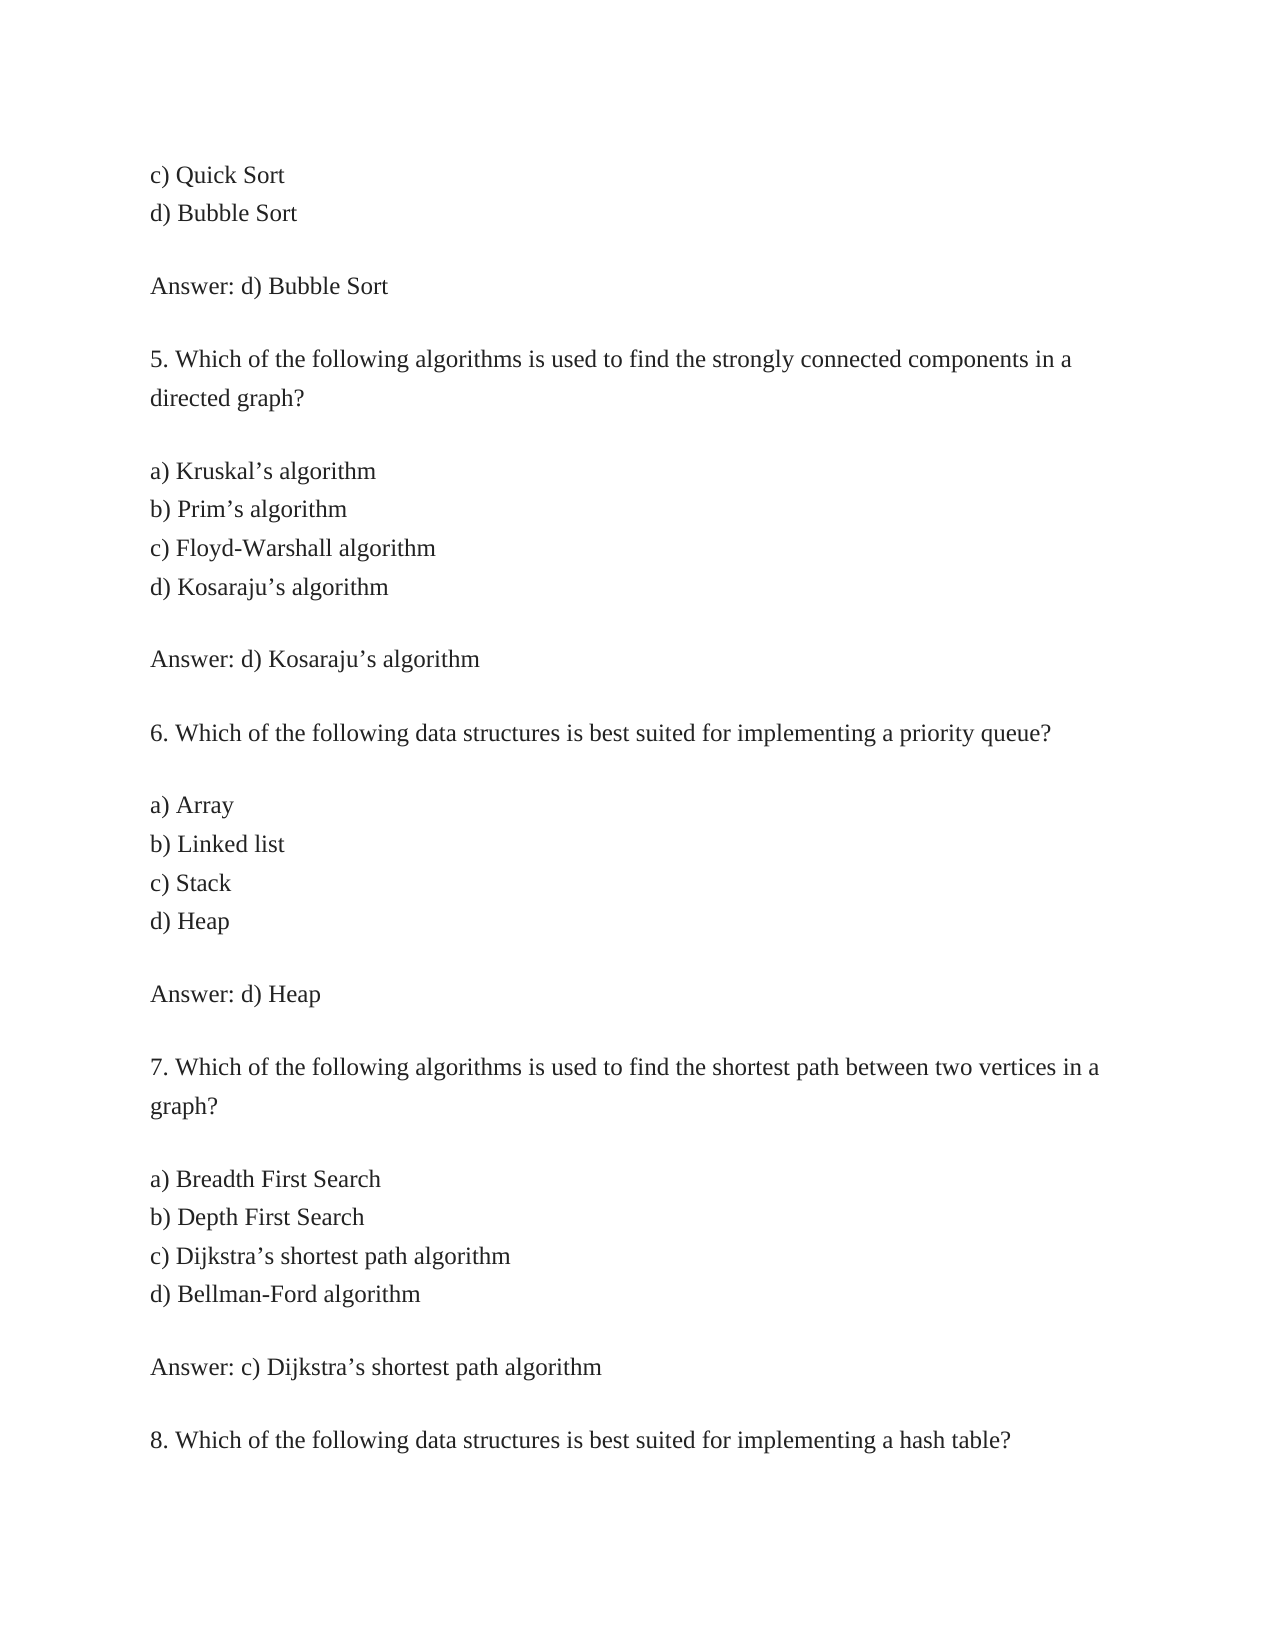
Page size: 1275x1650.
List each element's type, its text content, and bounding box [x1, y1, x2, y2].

text 7. Which of the following algorithms is used to find the shortest path between two vertices in a graph? [150, 1042, 1125, 1119]
text 8. Which of the following data structures is best suited for implementing a hash table? [150, 1416, 1125, 1454]
text 6. Which of the following data structures is best suited for implementing a priority queue? [150, 708, 1125, 746]
text a) Breadth First Search b) Depth First Search c) Dijkstra’s shortest path algorithm d) Bellman-Ford algorithm [150, 1154, 1125, 1308]
text Answer: d) Heap [150, 969, 1125, 1008]
text a) Kruskal’s algorithm b) Prim’s algorithm c) Floyd-Warshall algorithm d) Kosaraju’s algorithm [150, 446, 1125, 600]
text Answer: d) Bubble Sort [150, 262, 1125, 300]
text Answer: c) Dijkstra’s shortest path algorithm [150, 1343, 1125, 1381]
text 5. Which of the following algorithms is used to find the strongly connected components in a directed graph? [150, 334, 1125, 412]
text a) Array b) Linked list c) Stack d) Heap [150, 781, 1125, 935]
text Answer: d) Kosaraju’s algorithm [150, 635, 1125, 673]
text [150, 150, 1125, 227]
